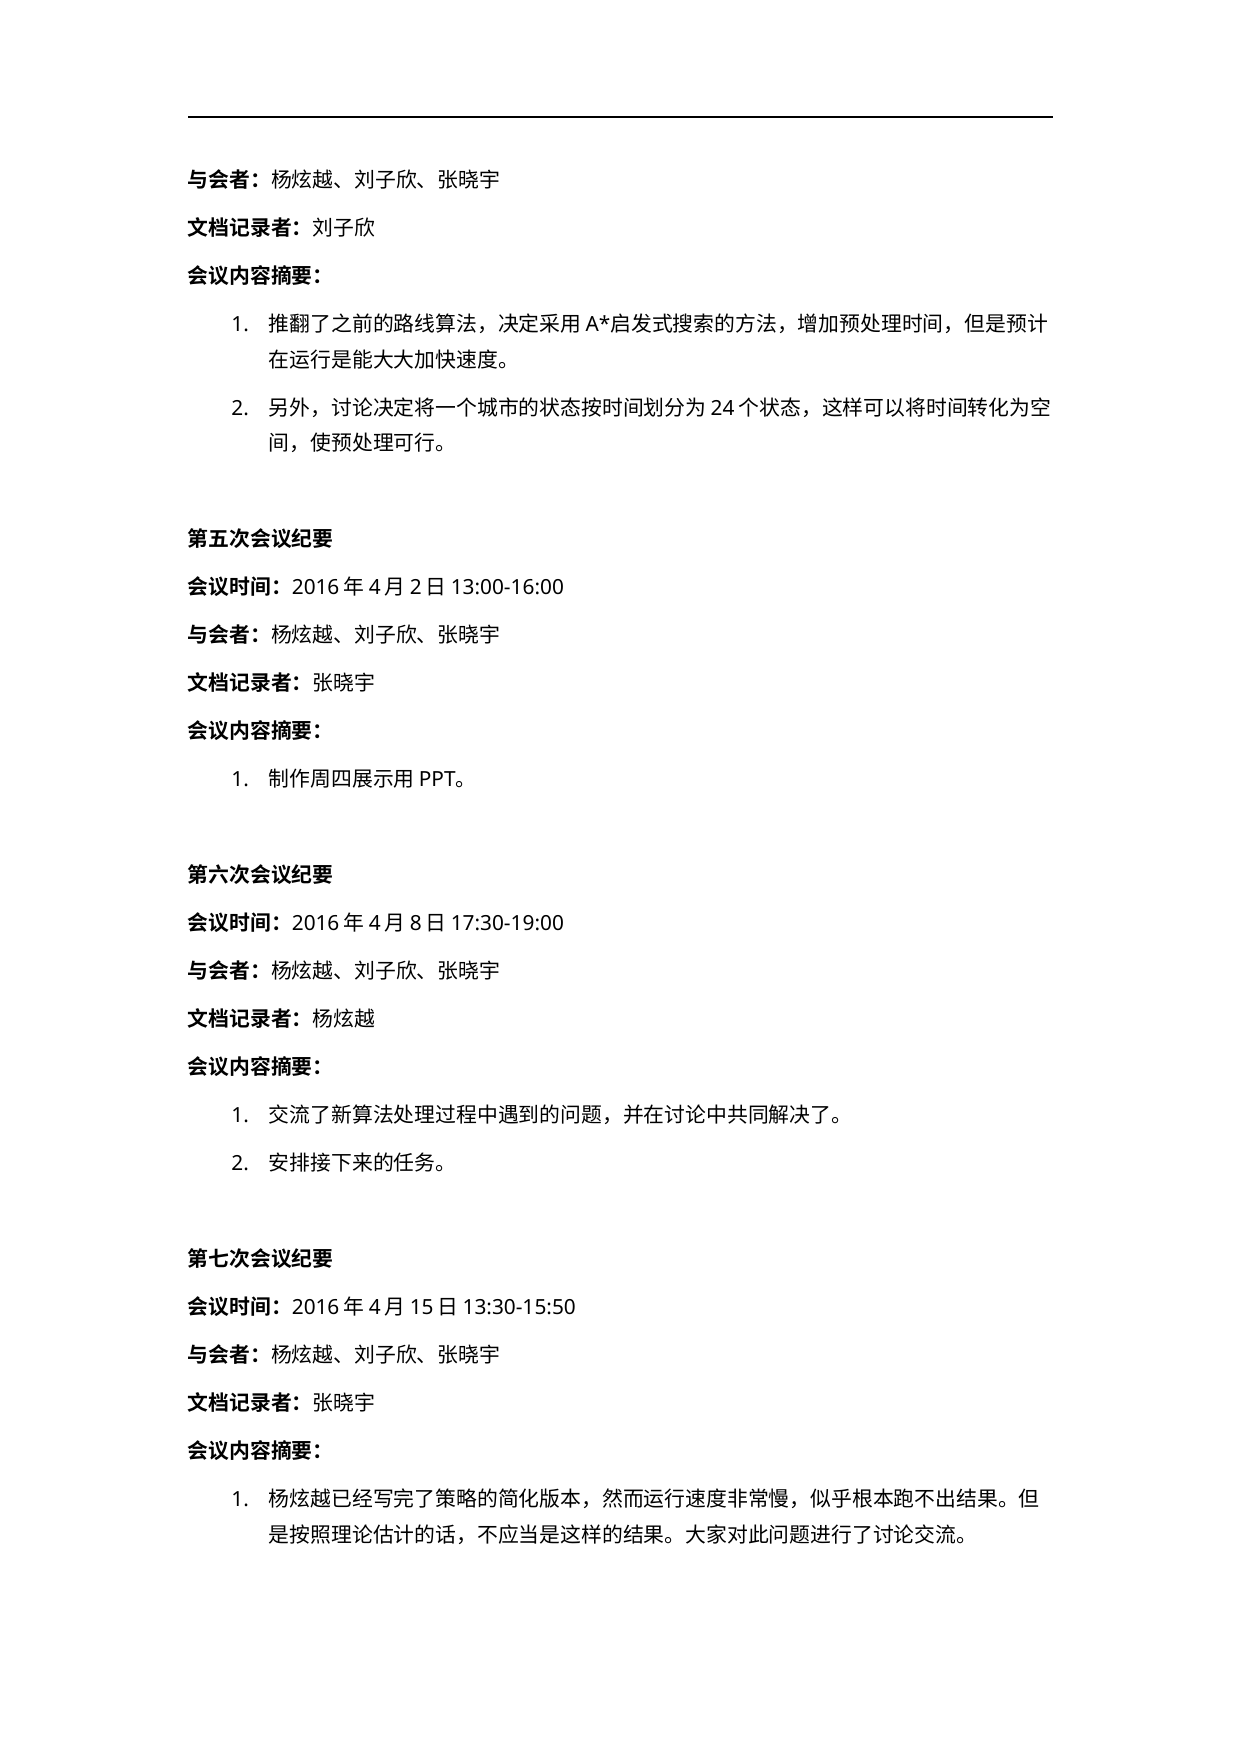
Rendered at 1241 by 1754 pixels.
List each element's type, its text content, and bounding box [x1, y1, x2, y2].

list 交流了新算法处理过程中遇到的问题，并在讨论中共同解决了。 [231, 1097, 1053, 1130]
text 会议内容摘要： [187, 1433, 1053, 1466]
text 与会者：杨炫越、刘子欣、张晓宇 [187, 1337, 1053, 1370]
list 推翻了之前的路线算法，决定采用A*启发式搜索的方法，增加预处理时间，但是预计在运行是能大大加快速度。 [231, 306, 1053, 374]
text 文档记录者：刘子欣 [187, 210, 1053, 242]
text 会议时间：2016年4月15日13:30-15:50 [187, 1289, 1053, 1322]
text 与会者：杨炫越、刘子欣、张晓宇 [187, 162, 1053, 194]
list 安排接下来的任务。 [231, 1145, 1053, 1178]
text 会议内容摘要： [187, 258, 1053, 291]
text 会议时间：2016年4月2日13:00-16:00 [187, 569, 1053, 602]
text 会议时间：2016年4月8日17:30-19:00 [187, 905, 1053, 938]
list 杨炫越已经写完了策略的简化版本，然而运行速度非常慢，似乎根本跑不出结果。但是按照理论估计的话，不应当是这样的结果。大家对此问题进行了讨论交流。 [231, 1481, 1053, 1549]
text 与会者：杨炫越、刘子欣、张晓宇 [187, 953, 1053, 986]
text 文档记录者：杨炫越 [187, 1001, 1053, 1034]
text 文档记录者：张晓宇 [187, 665, 1053, 698]
text 会议内容摘要： [187, 713, 1053, 746]
list 另外，讨论决定将一个城市的状态按时间划分为24个状态，这样可以将时间转化为空间，使预处理可行。 [231, 390, 1053, 458]
text 第七次会议纪要 [187, 1241, 1053, 1274]
text 文档记录者：张晓宇 [187, 1385, 1053, 1418]
text 第六次会议纪要 [187, 857, 1053, 890]
text 第五次会议纪要 [187, 521, 1053, 554]
text 会议内容摘要： [187, 1049, 1053, 1082]
text 与会者：杨炫越、刘子欣、张晓宇 [187, 617, 1053, 650]
list 制作周四展示用PPT。 [231, 761, 1053, 794]
